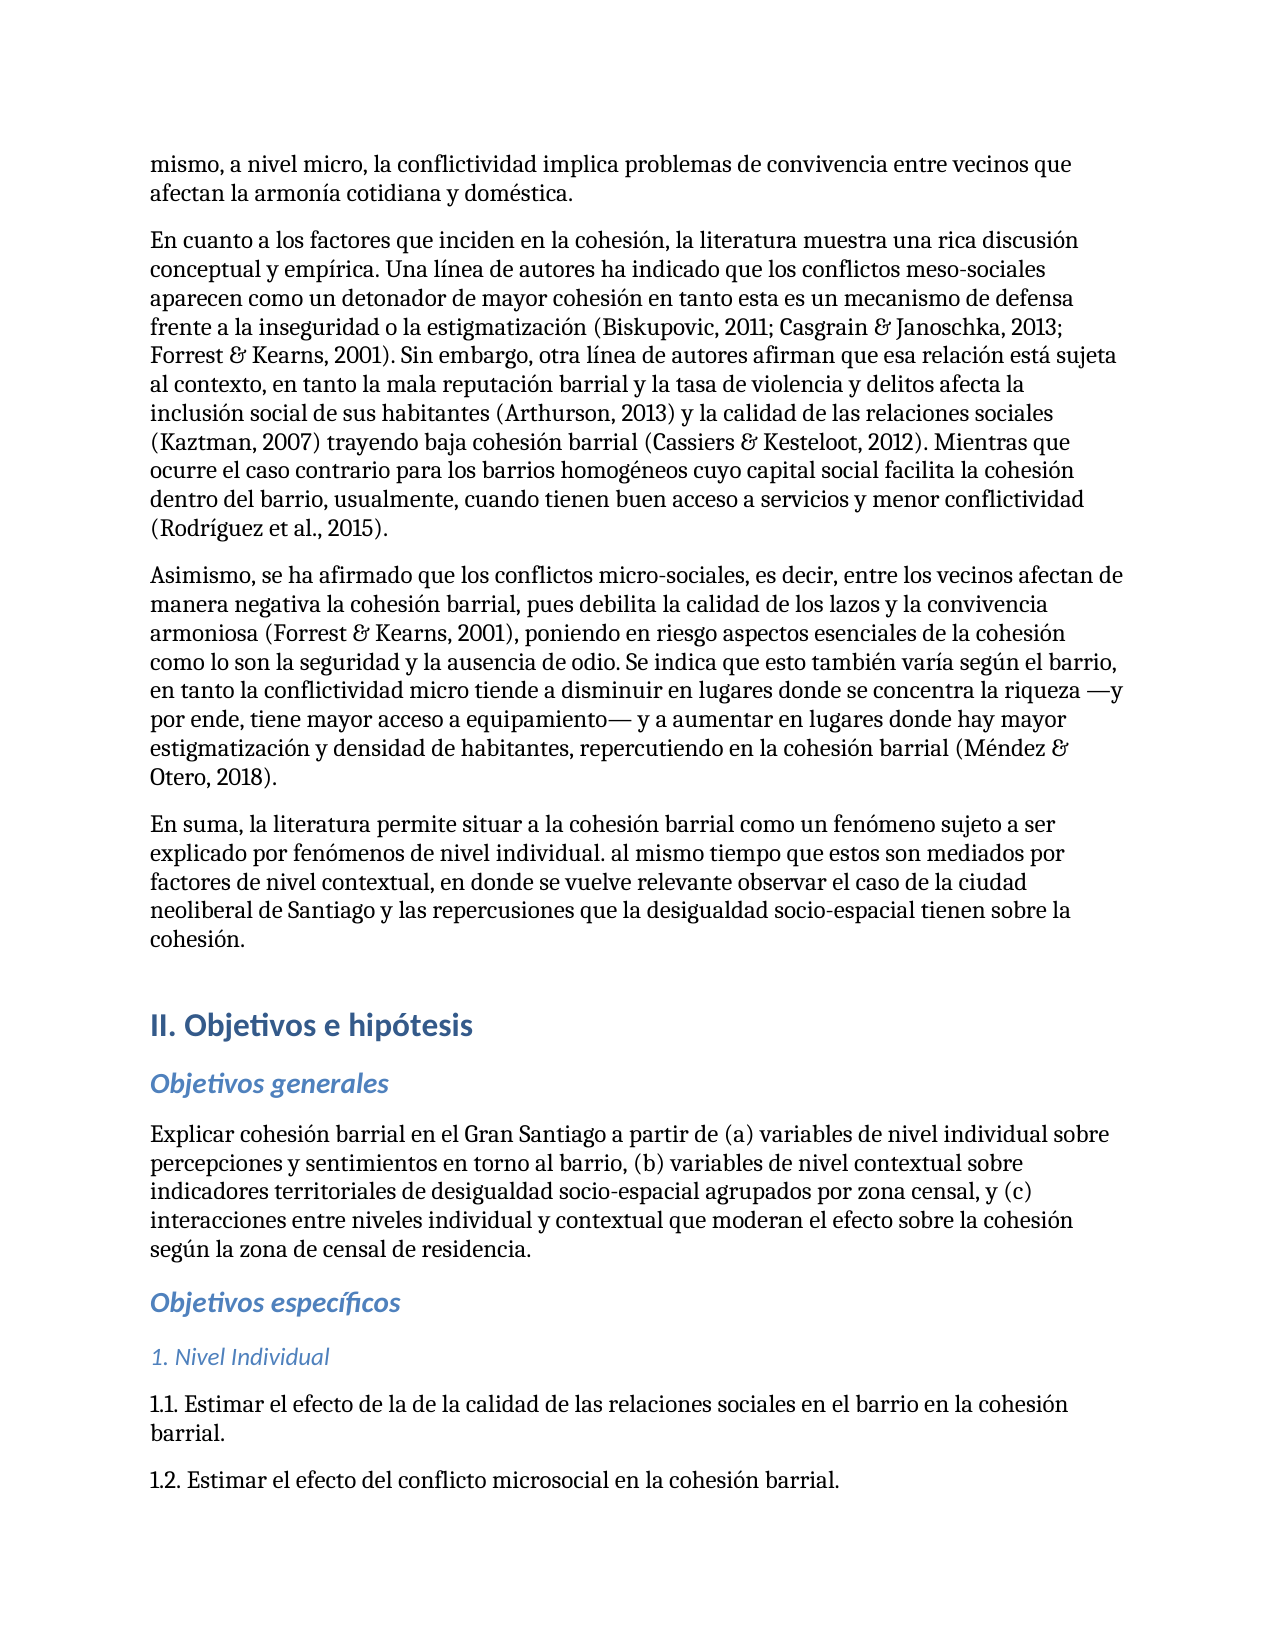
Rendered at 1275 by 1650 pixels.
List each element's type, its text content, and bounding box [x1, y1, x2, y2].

subtitle Objetivos generales [150, 1065, 1125, 1101]
text Explicar cohesión barrial en el Gran Santiago a partir de (a) variables de nivel individual sobre percepciones y sentimientos en torno al barrio, (b) variables de nivel contextual sobre indicadores territoriales de desigualdad socio-espacial agrupados por zona censal, y (c) interacciones entre niveles individual y contextual que moderan el efecto sobre la cohesión según la zona de censal de residencia. [150, 1120, 1125, 1263]
text 1.1. Estimar el efecto de la de la calidad de las relaciones sociales en el barrio en la cohesión barrial. [150, 1390, 1125, 1447]
text Asimismo, se ha afirmado que los conflictos micro-sociales, es decir, entre los vecinos afectan de manera negativa la cohesión barrial, pues debilita la calidad de los lazos y la convivencia armoniosa (Forrest & Kearns, 2001), poniendo en riesgo aspectos esenciales de la cohesión como lo son la seguridad y la ausencia de odio. Se indica que esto también varía según el barrio, en tanto la conflictividad micro tiende a disminuir en lugares donde se concentra la riqueza —y por ende, tiene mayor acceso a equipamiento— y a aumentar en lugares donde hay mayor estigmatización y densidad de habitantes, repercutiendo en la cohesión barrial (Méndez & Otero, 2018). [150, 561, 1125, 791]
text En cuanto a los factores que inciden en la cohesión, la literatura muestra una rica discusión conceptual y empírica. Una línea de autores ha indicado que los conflictos meso-sociales aparecen como un detonador de mayor cohesión en tanto esta es un mecanismo de defensa frente a la inseguridad o la estigmatización (Biskupovic, 2011; Casgrain & Janoschka, 2013; Forrest & Kearns, 2001). Sin embargo, otra línea de autores afirman que esa relación está sujeta al contexto, en tanto la mala reputación barrial y la tasa de violencia y delitos afecta la inclusión social de sus habitantes (Arthurson, 2013) y la calidad de las relaciones sociales (Kaztman, 2007) trayendo baja cohesión barrial (Cassiers & Kesteloot, 2012). Mientras que ocurre el caso contrario para los barrios homogéneos cuyo capital social facilita la cohesión dentro del barrio, usualmente, cuando tienen buen acceso a servicios y menor conflictividad (Rodríguez et al., 2015). [150, 226, 1125, 542]
text En suma, la literatura permite situar a la cohesión barrial como un fenómeno sujeto a ser explicado por fenómenos de nivel individual. al mismo tiempo que estos son mediados por factores de nivel contextual, en donde se vuelve relevante observar el caso de la ciudad neoliberal de Santiago y las repercusiones que la desigualdad socio-espacial tienen sobre la cohesión. [150, 810, 1125, 954]
subtitle II. Objetivos e hipótesis [150, 1004, 1125, 1044]
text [150, 150, 1125, 207]
text 1.2. Estimar el efecto del conflicto microsocial en la cohesión barrial. [150, 1466, 1125, 1495]
subtitle Objetivos específicos [150, 1284, 1125, 1320]
subtitle 1. Nivel Individual [150, 1341, 1125, 1371]
